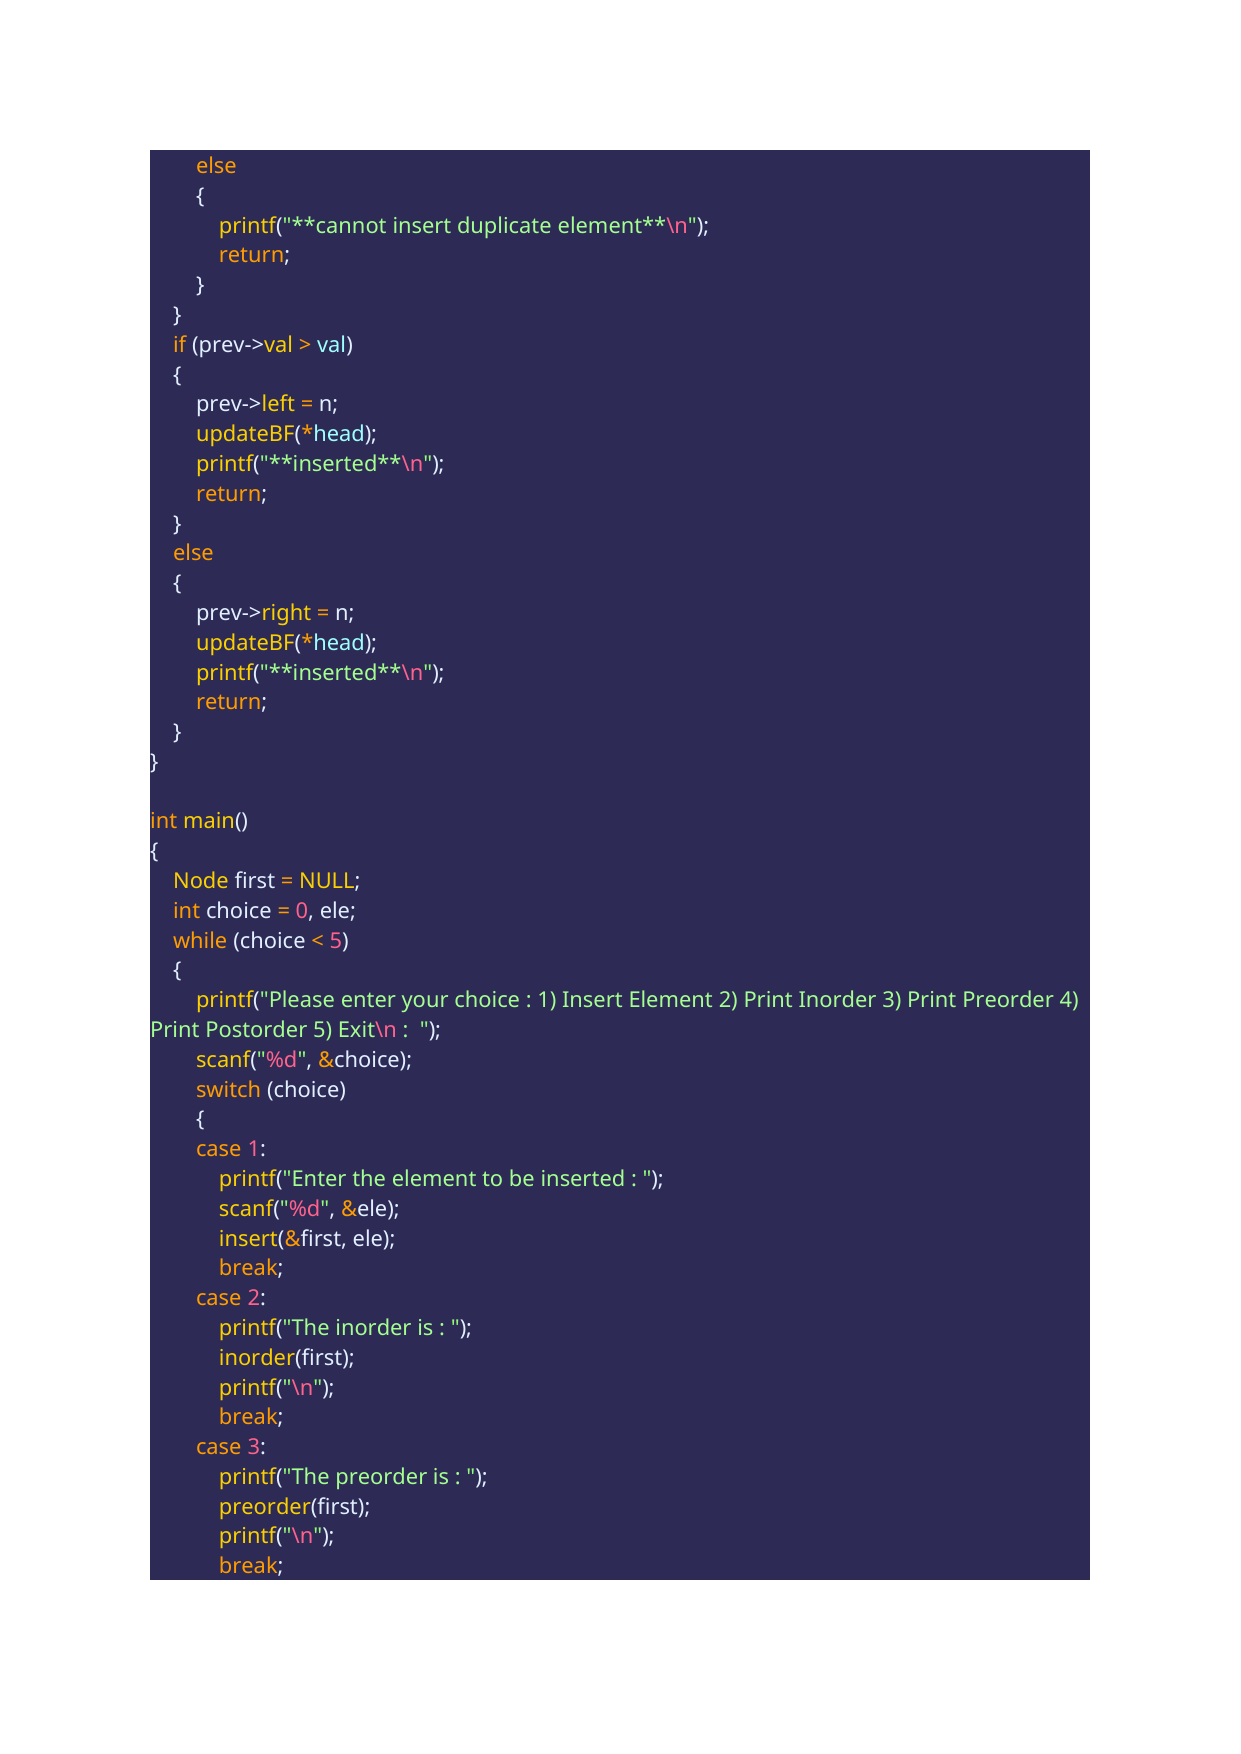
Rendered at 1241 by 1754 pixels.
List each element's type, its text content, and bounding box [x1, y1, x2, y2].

text switch (choice) [150, 1073, 1090, 1103]
text break; [150, 1550, 1090, 1580]
text Node first = NULL; [150, 865, 1090, 895]
text { [150, 954, 1090, 984]
text prev->left = n; [150, 388, 1090, 418]
text printf("**cannot insert duplicate element**\n"); [150, 209, 1090, 239]
text printf("**inserted**\n"); [150, 448, 1090, 478]
text break; [150, 1401, 1090, 1431]
text insert(&first, ele); [150, 1222, 1090, 1252]
text inorder(first); [150, 1342, 1090, 1371]
text scanf("%d", &ele); [150, 1193, 1090, 1222]
text { [150, 180, 1090, 209]
text prev->right = n; [150, 597, 1090, 627]
text printf("\n"); [150, 1371, 1090, 1401]
text { [150, 567, 1090, 597]
text preorder(first); [150, 1491, 1090, 1520]
text } [150, 507, 1090, 537]
text case 3: [150, 1431, 1090, 1461]
text { [150, 835, 1090, 865]
text while (choice < 5) [150, 924, 1090, 954]
text break; [150, 1252, 1090, 1282]
text } [150, 716, 1090, 746]
text else [150, 537, 1090, 567]
text printf("\n"); [150, 1520, 1090, 1550]
text return; [150, 239, 1090, 269]
text } [150, 746, 1090, 776]
text updateBF(*head); [150, 418, 1090, 448]
text return; [150, 478, 1090, 507]
text printf("The preorder is : "); [150, 1461, 1090, 1491]
text printf("**inserted**\n"); [150, 656, 1090, 686]
text } [150, 299, 1090, 329]
text scanf("%d", &choice); [150, 1044, 1090, 1073]
text if (prev->val > val) [150, 329, 1090, 358]
text } [150, 269, 1090, 299]
text case 1: [150, 1133, 1090, 1163]
text updateBF(*head); [150, 627, 1090, 656]
text case 2: [150, 1282, 1090, 1312]
text return; [150, 686, 1090, 716]
text else [150, 150, 1090, 180]
text int main() [150, 805, 1090, 835]
text printf("Please enter your choice : 1) Insert Element 2) Print Inorder 3) Print Preorder 4) Print Postorder 5) Exit\n : "); [150, 984, 1090, 1044]
text printf("The inorder is : "); [150, 1312, 1090, 1342]
text { [150, 1103, 1090, 1133]
text { [150, 358, 1090, 388]
text printf("Enter the element to be inserted : "); [150, 1163, 1090, 1193]
text int choice = 0, ele; [150, 895, 1090, 924]
